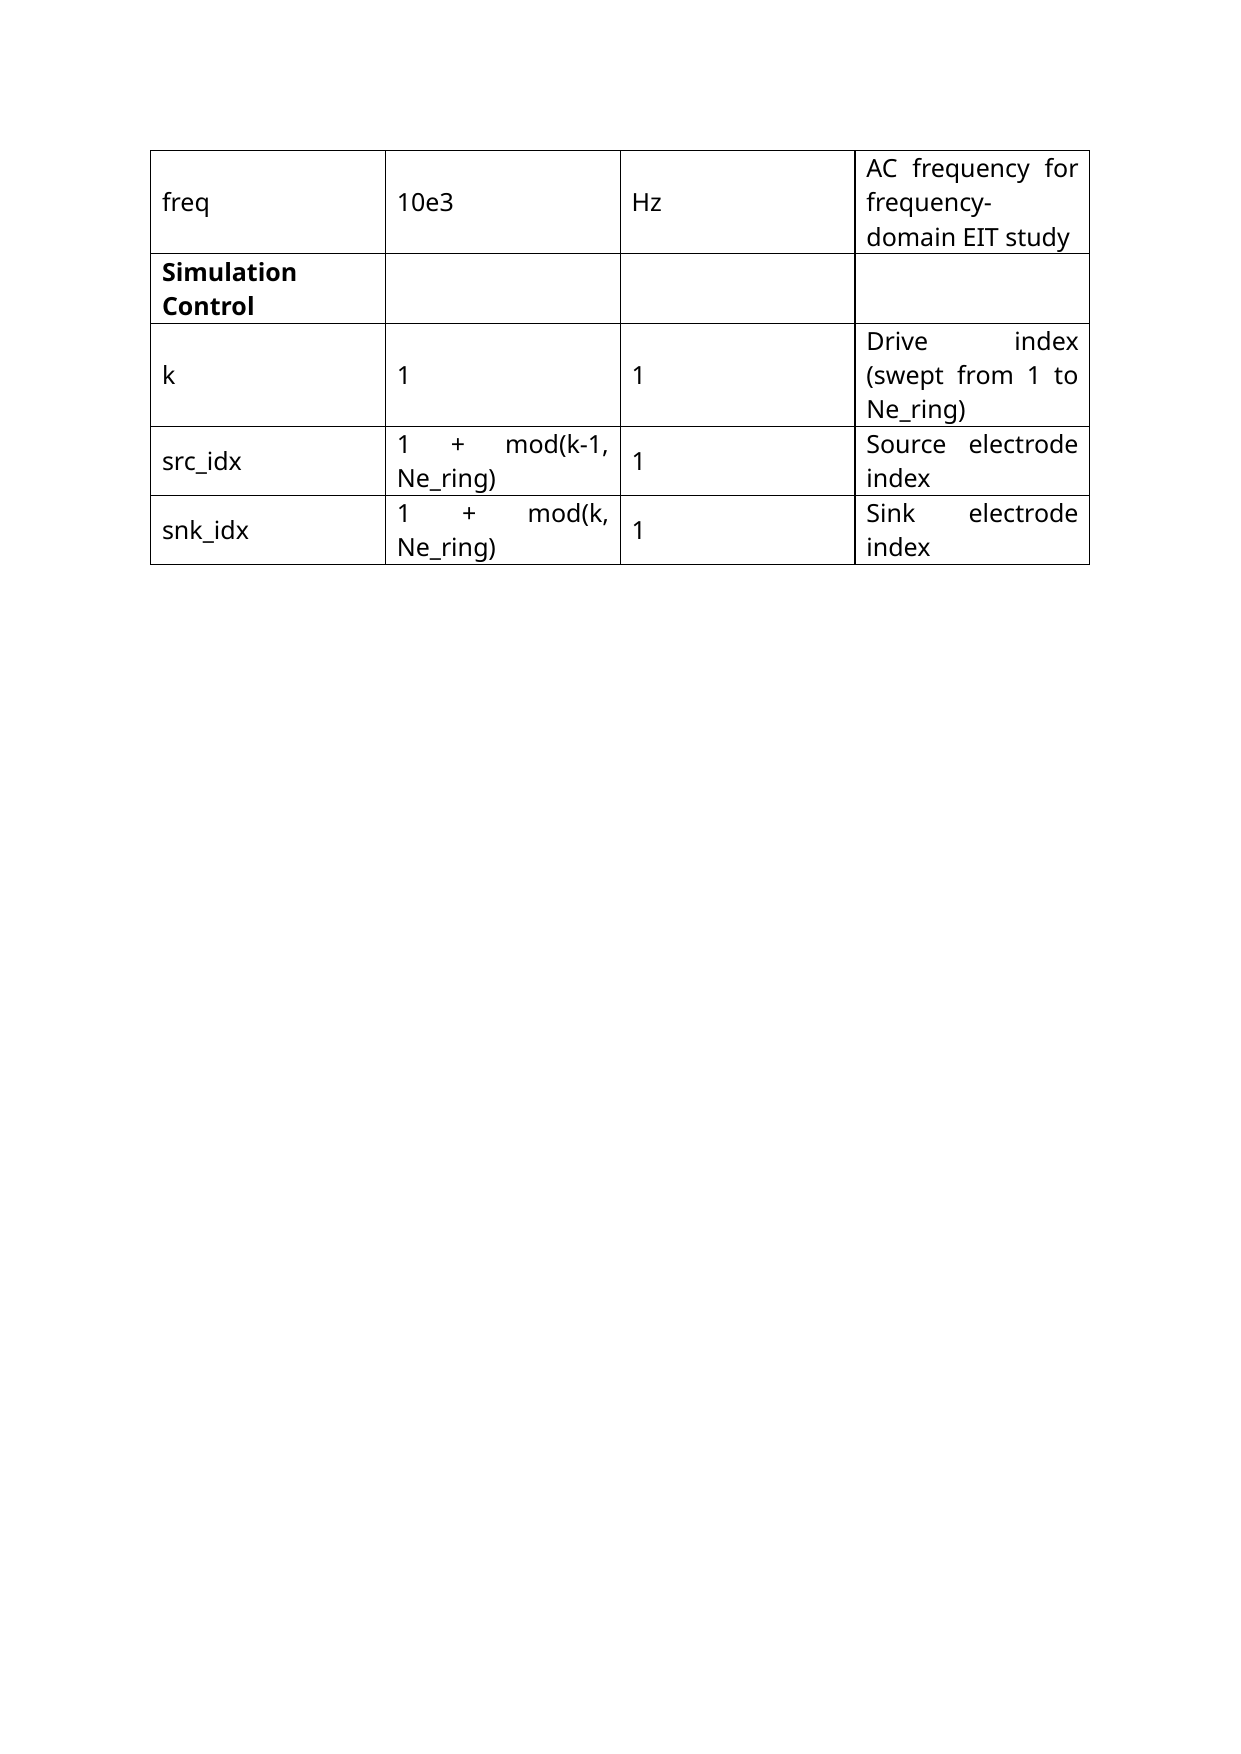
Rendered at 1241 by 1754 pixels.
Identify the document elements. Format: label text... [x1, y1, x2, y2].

table_cell 1 [621, 324, 854, 426]
table_cell 1 + mod(k-1, Ne_ring) [386, 427, 620, 495]
table_cell Hz [621, 151, 854, 253]
table_cell [386, 254, 620, 322]
table_cell [621, 254, 854, 322]
table_cell 1 [621, 427, 854, 495]
table_cell AC frequency for frequency-domain EIT study [856, 151, 1089, 253]
table_cell 10e3 [386, 151, 620, 253]
table_cell Drive index (swept from 1 to Ne_ring) [856, 324, 1089, 426]
table_cell k [151, 324, 385, 426]
table_cell Sink electrode index [856, 496, 1089, 564]
table_cell snk_idx [151, 496, 385, 564]
table_cell freq [151, 151, 385, 253]
table_cell Simulation Control [151, 254, 385, 322]
table_cell src_idx [151, 427, 385, 495]
table_cell Source electrode index [856, 427, 1089, 495]
table_cell 1 [621, 496, 854, 564]
table_cell 1 + mod(k, Ne_ring) [386, 496, 620, 564]
table_cell [856, 254, 1089, 322]
table_cell 1 [386, 324, 620, 426]
